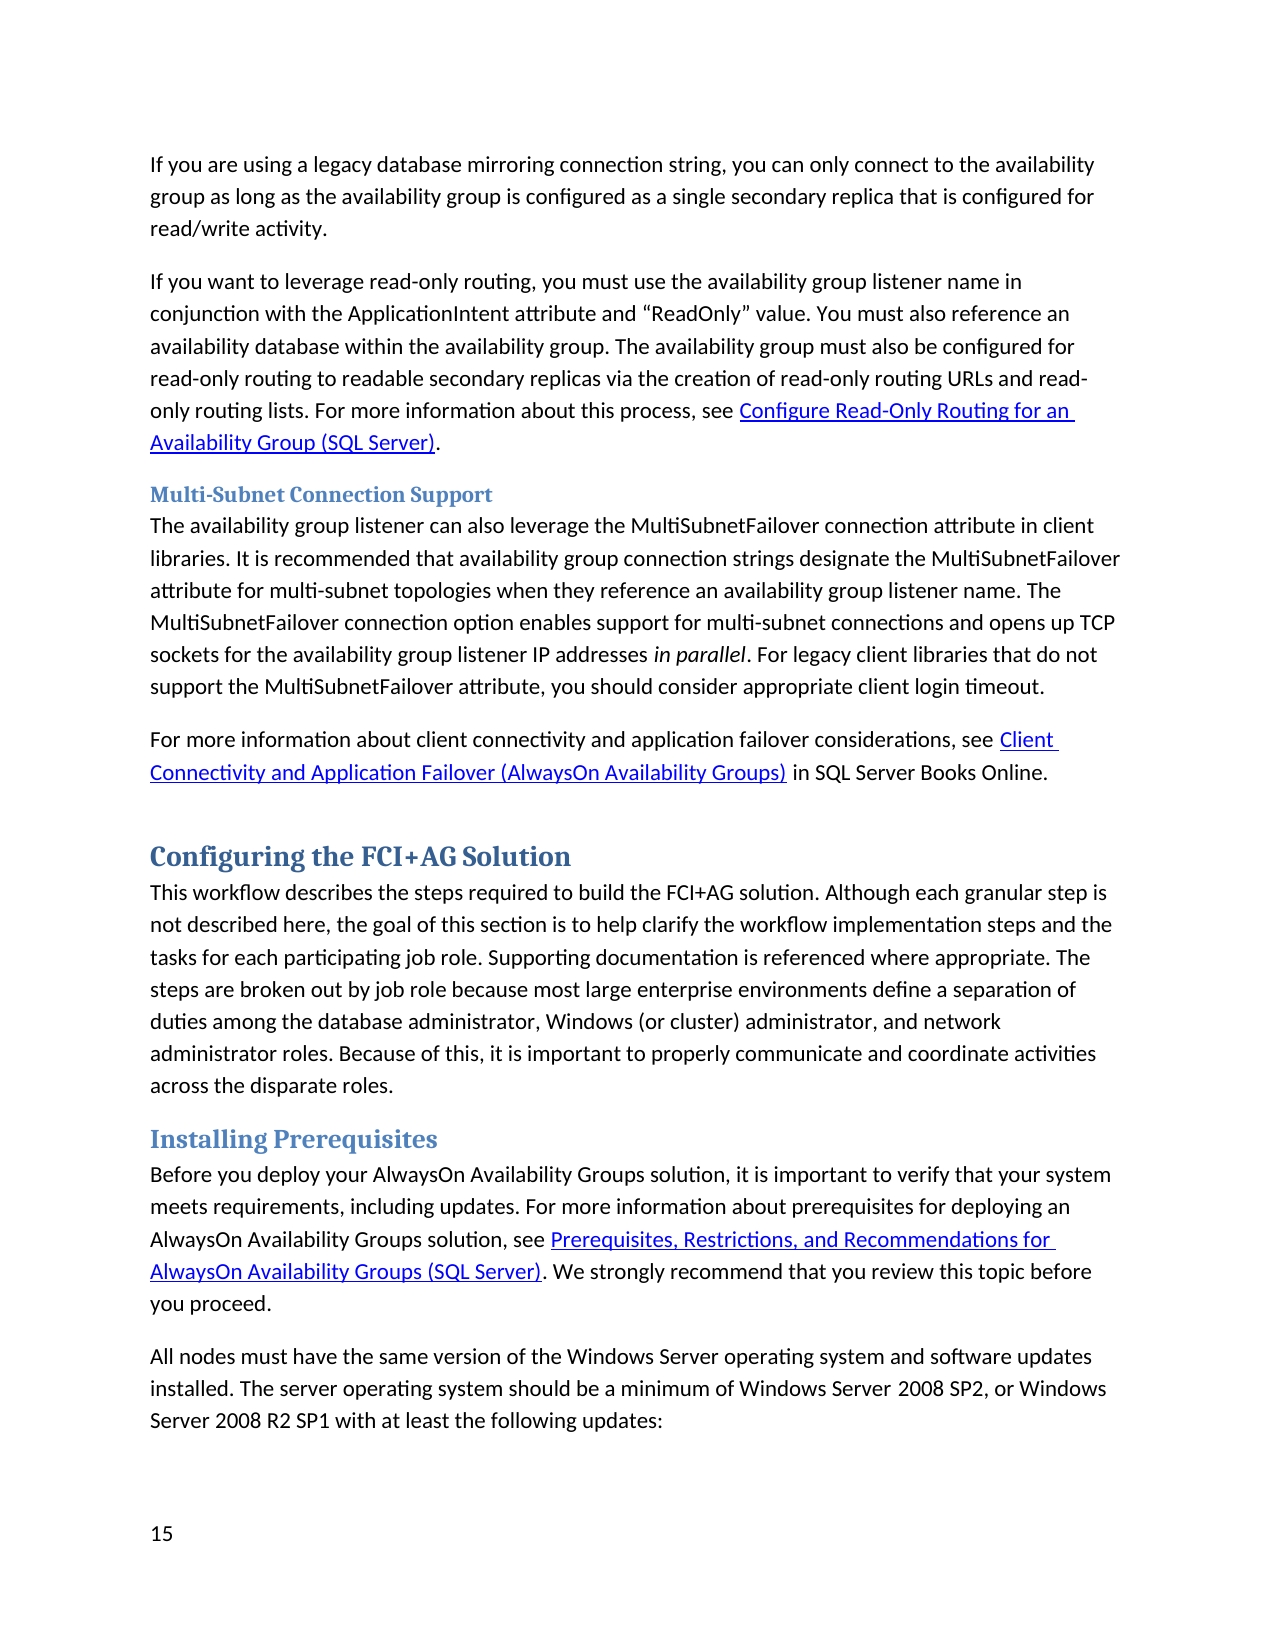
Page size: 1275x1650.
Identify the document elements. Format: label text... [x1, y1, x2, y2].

text All nodes must have the same version of the Windows Server operating system and software updates installed. The server operating system should be a minimum of Windows Server 2008 SP2, or Windows Server 2008 R2 SP1 with at least the following updates: [150, 1342, 1125, 1434]
subtitle Configuring the FCI+AG Solution [150, 840, 1125, 873]
text For more information about client connectivity and application failover considerations, see Client Connectivity and Application Failover (AlwaysOn Availability Groups) in SQL Server Books Online. [150, 726, 1125, 786]
text Before you deploy your AlwaysOn Availability Groups solution, it is important to verify that your system meets requirements, including updates. For more information about prerequisites for deploying an AlwaysOn Availability Groups solution, see Prerequisites, Restrictions, and Recommendations for AlwaysOn Availability Groups (SQL Server). We strongly recommend that you review this topic before you proceed. [150, 1160, 1125, 1317]
text This workflow describes the steps required to build the FCI+AG solution. Although each granular step is not described here, the goal of this section is to help clarify the workflow implementation steps and the tasks for each participating job role. Supporting documentation is referenced where appropriate. The steps are broken out by job role because most large enterprise environments define a separation of duties among the database administrator, Windows (or cluster) administrator, and network administrator roles. Because of this, it is important to properly communicate and coordinate activities across the disparate roles. [150, 878, 1125, 1099]
subtitle Multi-Subnet Connection Support [150, 481, 1125, 508]
text The availability group listener can also leverage the MultiSubnetFailover connection attribute in client libraries. It is recommended that availability group connection strings designate the MultiSubnetFailover attribute for multi-subnet topologies when they reference an availability group listener name. The MultiSubnetFailover connection option enables support for multi-subnet connections and opens up TCP sockets for the availability group listener IP addresses in parallel. For legacy client libraries that do not support the MultiSubnetFailover attribute, you should consider appropriate client login timeout. [150, 512, 1125, 701]
text If you want to leverage read-only routing, you must use the availability group listener name in conjunction with the ApplicationIntent attribute and “ReadOnly” value. You must also reference an availability database within the availability group. The availability group must also be configured for read-only routing to readable secondary replicas via the creation of read-only routing URLs and read-only routing lists. For more information about this process, see Configure Read-Only Routing for an Availability Group (SQL Server). [150, 267, 1125, 456]
subtitle Installing Prerequisites [150, 1124, 1125, 1156]
text If you are using a legacy database mirroring connection string, you can only connect to the availability group as long as the availability group is configured as a single secondary replica that is configured for read/write activity. [150, 150, 1125, 242]
